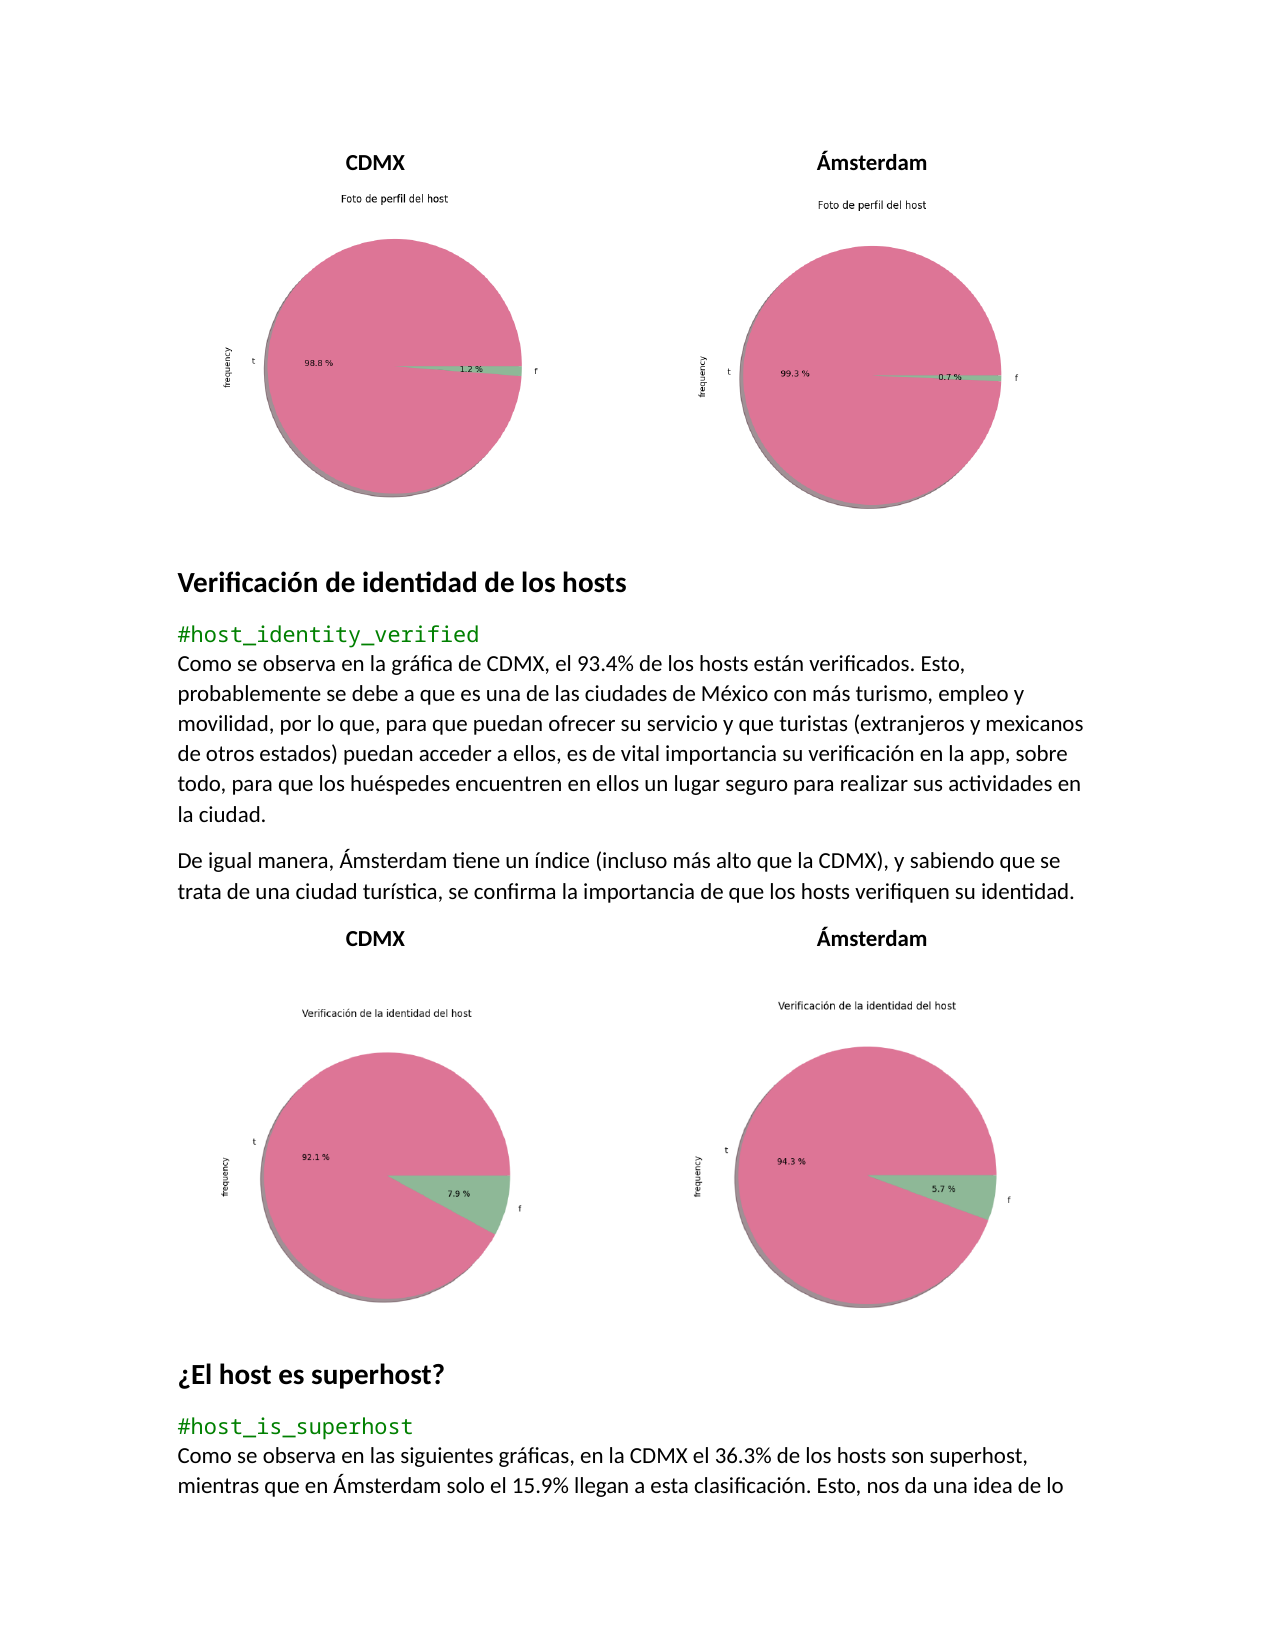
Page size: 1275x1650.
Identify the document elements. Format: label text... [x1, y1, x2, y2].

text #host_identity_verified [177, 619, 1098, 649]
picture [688, 995, 1029, 1339]
picture [218, 188, 556, 527]
text ¿El host es superhost? [177, 1356, 1098, 1392]
text De igual manera, Ámsterdam tiene un índice (incluso más alto que la CDMX), y sabiendo que se trata de una ciudad turística, se confirma la importancia de que los hosts verifiquen su identidad. [177, 847, 1098, 905]
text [177, 1441, 1098, 1499]
text CDMX Ámsterdam [177, 924, 1098, 952]
text Como se observa en la gráfica de CDMX, el 93.4% de los hosts están verificados. Esto, probablemente se debe a que es una de las ciudades de México con más turismo, empleo y movilidad, por lo que, para que puedan ofrecer su servicio y que turistas (extranjeros y mexicanos de otros estados) puedan acceder a ellos, es de vital importancia su verificación en la app, sobre todo, para que los huéspedes encuentren en ellos un lugar seguro para realizar sus actividades en la ciudad. [177, 649, 1098, 828]
text #host_is_superhost [177, 1411, 1098, 1441]
text Verificación de identidad de los hosts [177, 564, 1098, 599]
picture [216, 1003, 542, 1332]
text CDMX Ámsterdam [177, 148, 1098, 176]
picture [693, 195, 1037, 539]
